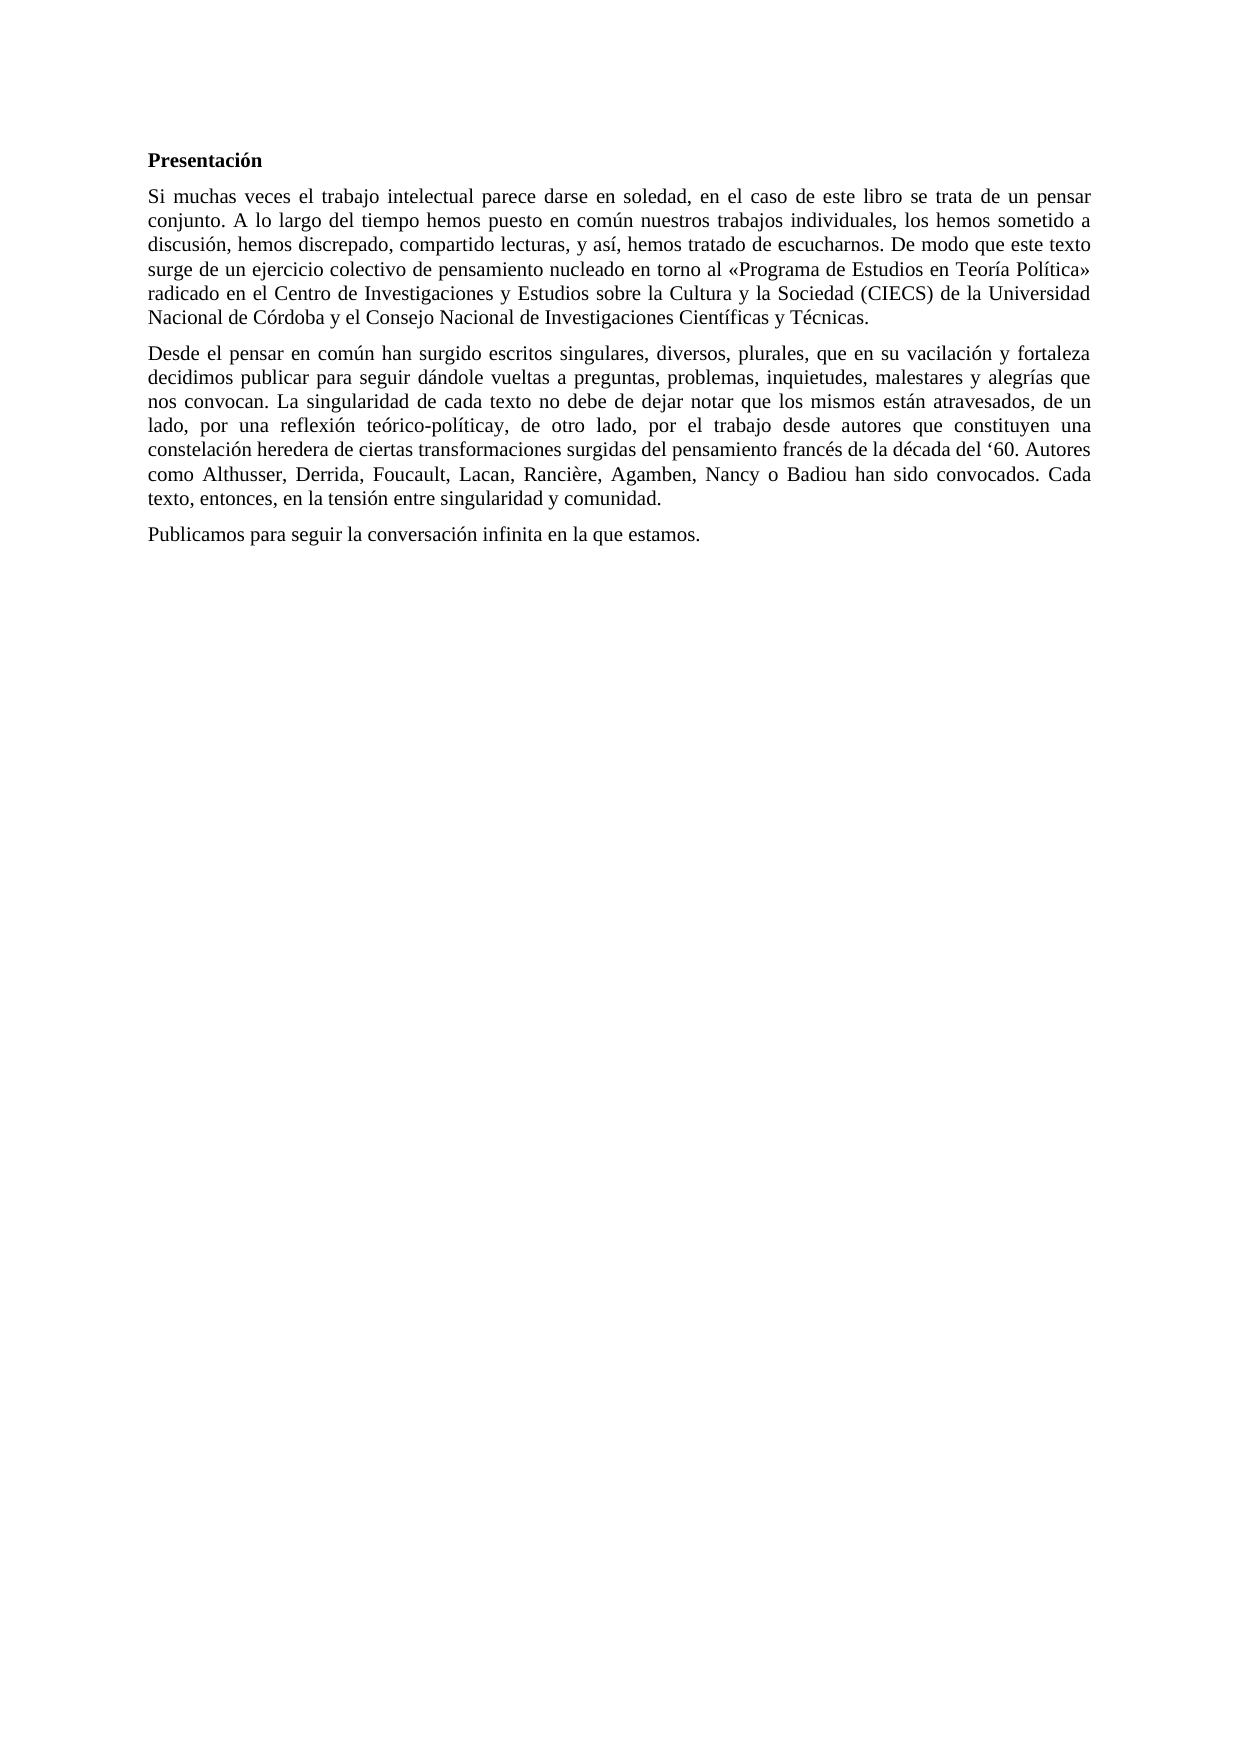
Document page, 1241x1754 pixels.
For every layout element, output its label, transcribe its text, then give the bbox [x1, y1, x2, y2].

text Si muchas veces el trabajo intelectual parece darse en soledad, en el caso de este libro se trata de un pensar conjunto. A lo largo del tiempo hemos puesto en común nuestros trabajos individuales, los hemos sometido a discusión, hemos discrepado, compartido lecturas, y así, hemos tratado de escucharnos. De modo que este texto surge de un ejercicio colectivo de pensamiento nucleado en torno al «Programa de Estudios en Teoría Política» radicado en el Centro de Investigaciones y Estudios sobre la Cultura y la Sociedad (CIECS) de la Universidad Nacional de Córdoba y el Consejo Nacional de Investigaciones Científicas y Técnicas. [148, 184, 1092, 329]
text Desde el pensar en común han surgido escritos singulares, diversos, plurales, que en su vacilación y fortaleza decidimos publicar para seguir dándole vueltas a preguntas, problemas, inquietudes, malestares y alegrías que nos convocan. La singularidad de cada texto no debe de dejar notar que los mismos están atravesados, de un lado, por una reflexión teórico-políticay, de otro lado, por el trabajo desde autores que constituyen una constelación heredera de ciertas transformaciones surgidas del pensamiento francés de la década del ‘60. Autores como Althusser, Derrida, Foucault, Lacan, Rancière, Agamben, Nancy o Badiou han sido convocados. Cada texto, entonces, en la tensión entre singularidad y comunidad. [148, 341, 1092, 509]
text Presentación [148, 148, 1092, 172]
text Publicamos para seguir la conversación infinita en la que estamos. [148, 522, 1092, 546]
